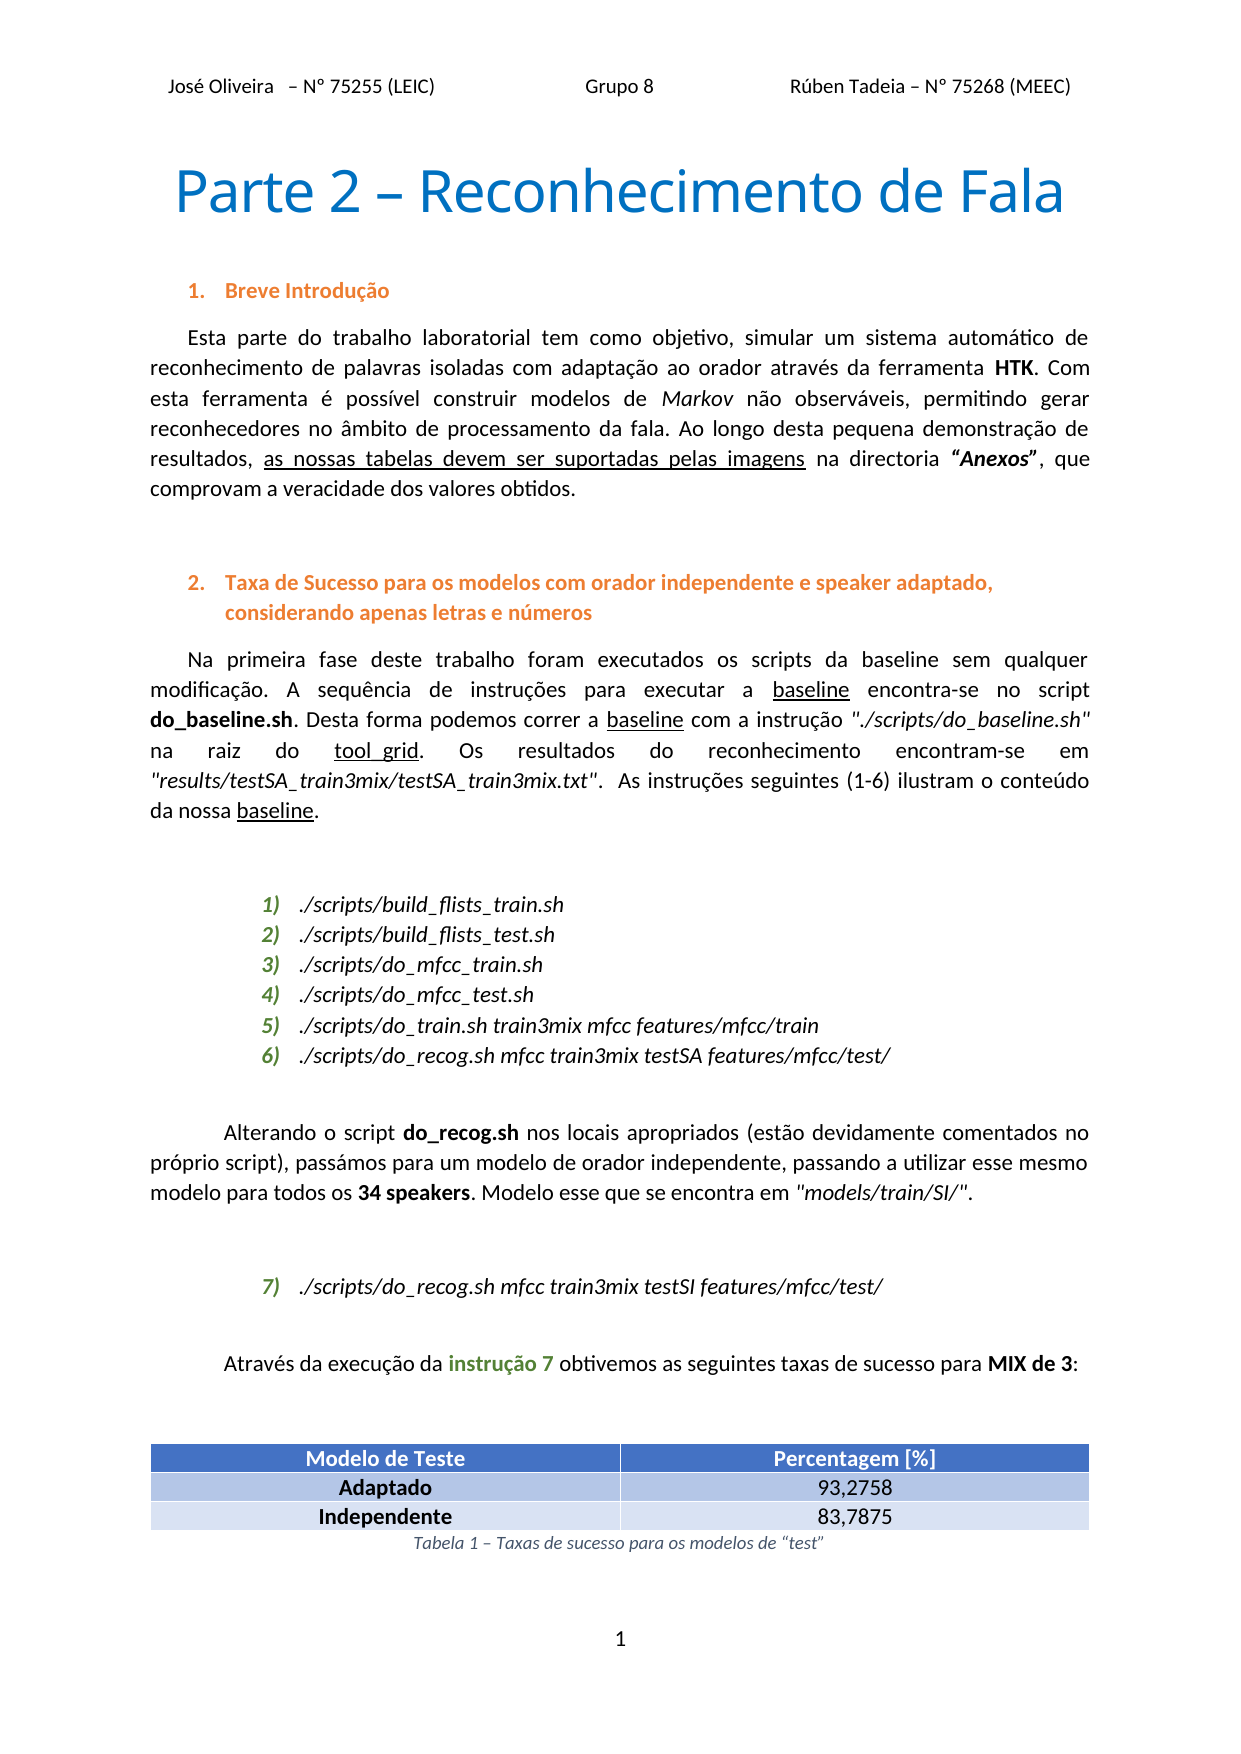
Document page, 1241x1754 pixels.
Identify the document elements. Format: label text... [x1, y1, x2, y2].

text Alterando o script do_recog.sh nos locais apropriados (estão devidamente comentados no próprio script), passámos para um modelo de orador independente, passando a utilizar esse mesmo modelo para todos os 34 speakers. Modelo esse que se encontra em "models/train/SI/". [150, 1118, 1090, 1206]
list ./scripts/build_flists_train.sh [261, 890, 1090, 918]
text Tabela 1 – Taxas de sucesso para os modelos de “test” [150, 1531, 1090, 1554]
table_header Percentagem [%] [621, 1444, 1089, 1472]
table_cell Adaptado [151, 1473, 620, 1501]
text Na primeira fase deste trabalho foram executados os scripts da baseline sem qualquer modificação. A sequência de instruções para executar a baseline encontra-se no script do_baseline.sh. Desta forma podemos correr a baseline com a instrução "./scripts/do_baseline.sh" na raiz do tool_grid. Os resultados do reconhecimento encontram-se em "results/testSA_train3mix/testSA_train3mix.txt". As instruções seguintes (1-6) ilustram o conteúdo da nossa baseline. [150, 645, 1090, 824]
table_header Modelo de Teste [151, 1444, 620, 1472]
table_cell Independente [151, 1502, 620, 1530]
table_cell 83,7875 [621, 1502, 1089, 1530]
list ./scripts/do_train.sh train3mix mfcc features/mfcc/train [261, 1011, 1090, 1039]
list ./scripts/do_recog.sh mfcc train3mix testSI features/mfcc/test/ [261, 1272, 1090, 1330]
list Breve Introdução [187, 276, 1090, 304]
list ./scripts/do_mfcc_test.sh [261, 981, 1090, 1008]
list ./scripts/do_mfcc_train.sh [261, 950, 1090, 978]
list ./scripts/do_recog.sh mfcc train3mix testSA features/mfcc/test/ [261, 1041, 1090, 1099]
title Parte 2 – Reconhecimento de Fala [150, 150, 1090, 229]
table_cell 93,2758 [621, 1473, 1089, 1501]
text Através da execução da instrução 7 obtivemos as seguintes taxas de sucesso para MIX de 3: [150, 1349, 1090, 1377]
list ./scripts/build_flists_test.sh [261, 920, 1090, 948]
list Taxa de Sucesso para os modelos com orador independente e speaker adaptado, considerando apenas letras e números [187, 568, 1090, 626]
text Esta parte do trabalho laboratorial tem como objetivo, simular um sistema automático de reconhecimento de palavras isoladas com adaptação ao orador através da ferramenta HTK. Com esta ferramenta é possível construir modelos de Markov não observáveis, permitindo gerar reconhecedores no âmbito de processamento da fala. Ao longo desta pequena demonstração de resultados, as nossas tabelas devem ser suportadas pelas imagens na directoria “Anexos”, que comprovam a veracidade dos valores obtidos. [150, 323, 1090, 502]
